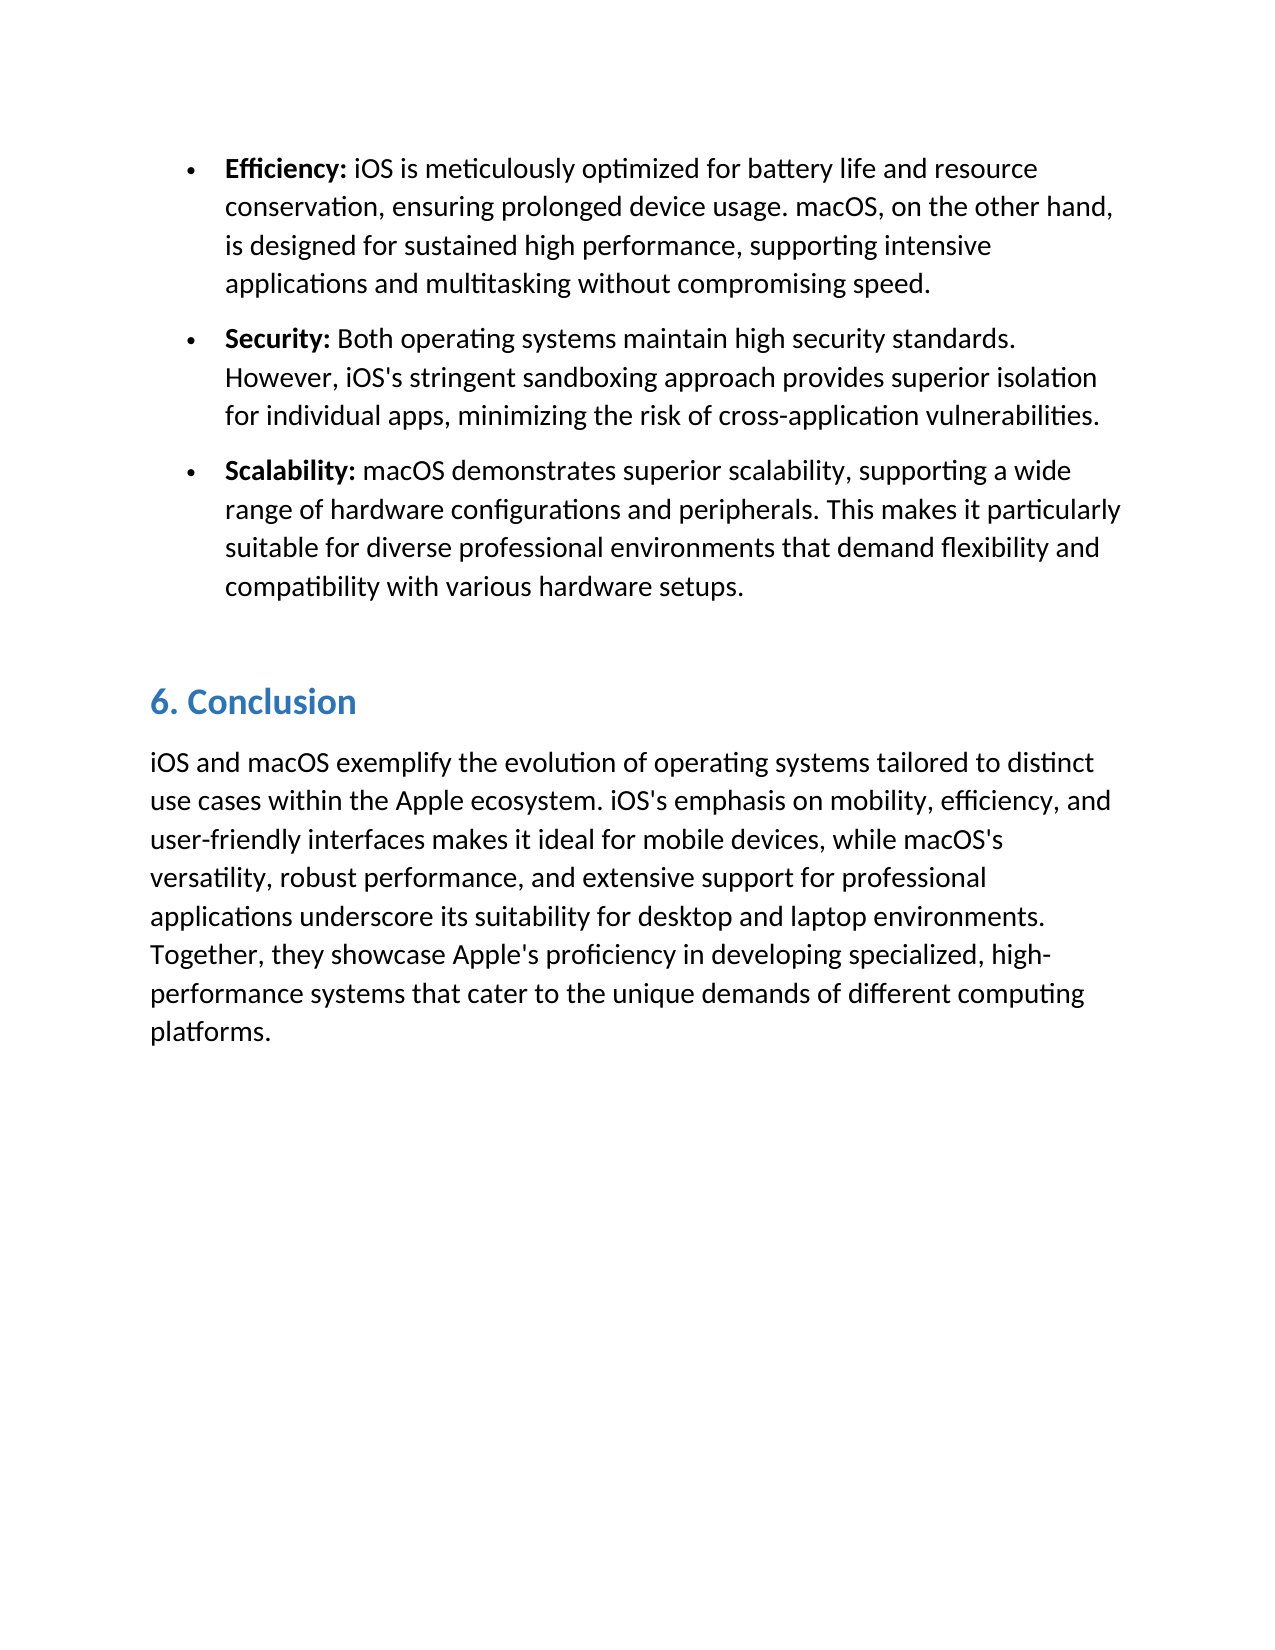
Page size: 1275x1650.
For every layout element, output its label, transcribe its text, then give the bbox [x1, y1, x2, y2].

list Efficiency: iOS is meticulously optimized for battery life and resource conservation, ensuring prolonged device usage. macOS, on the other hand, is designed for sustained high performance, supporting intensive applications and multitasking without compromising speed. [187, 150, 1125, 301]
text 6. Conclusion [150, 678, 1125, 724]
text iOS and macOS exemplify the evolution of operating systems tailored to distinct use cases within the Apple ecosystem. iOS's emphasis on mobility, efficiency, and user-friendly interfaces makes it ideal for mobile devices, while macOS's versatility, robust performance, and extensive support for professional applications underscore its suitability for desktop and laptop environments. Together, they showcase Apple's proficiency in developing specialized, high-performance systems that cater to the unique demands of different computing platforms. [150, 744, 1125, 1079]
list Security: Both operating systems maintain high security standards. However, iOS's stringent sandboxing approach provides superior isolation for individual apps, minimizing the risk of cross-application vulnerabilities. [187, 320, 1125, 433]
list Scalability: macOS demonstrates superior scalability, supporting a wide range of hardware configurations and peripherals. This makes it particularly suitable for diverse professional environments that demand flexibility and compatibility with various hardware setups. [187, 452, 1125, 603]
